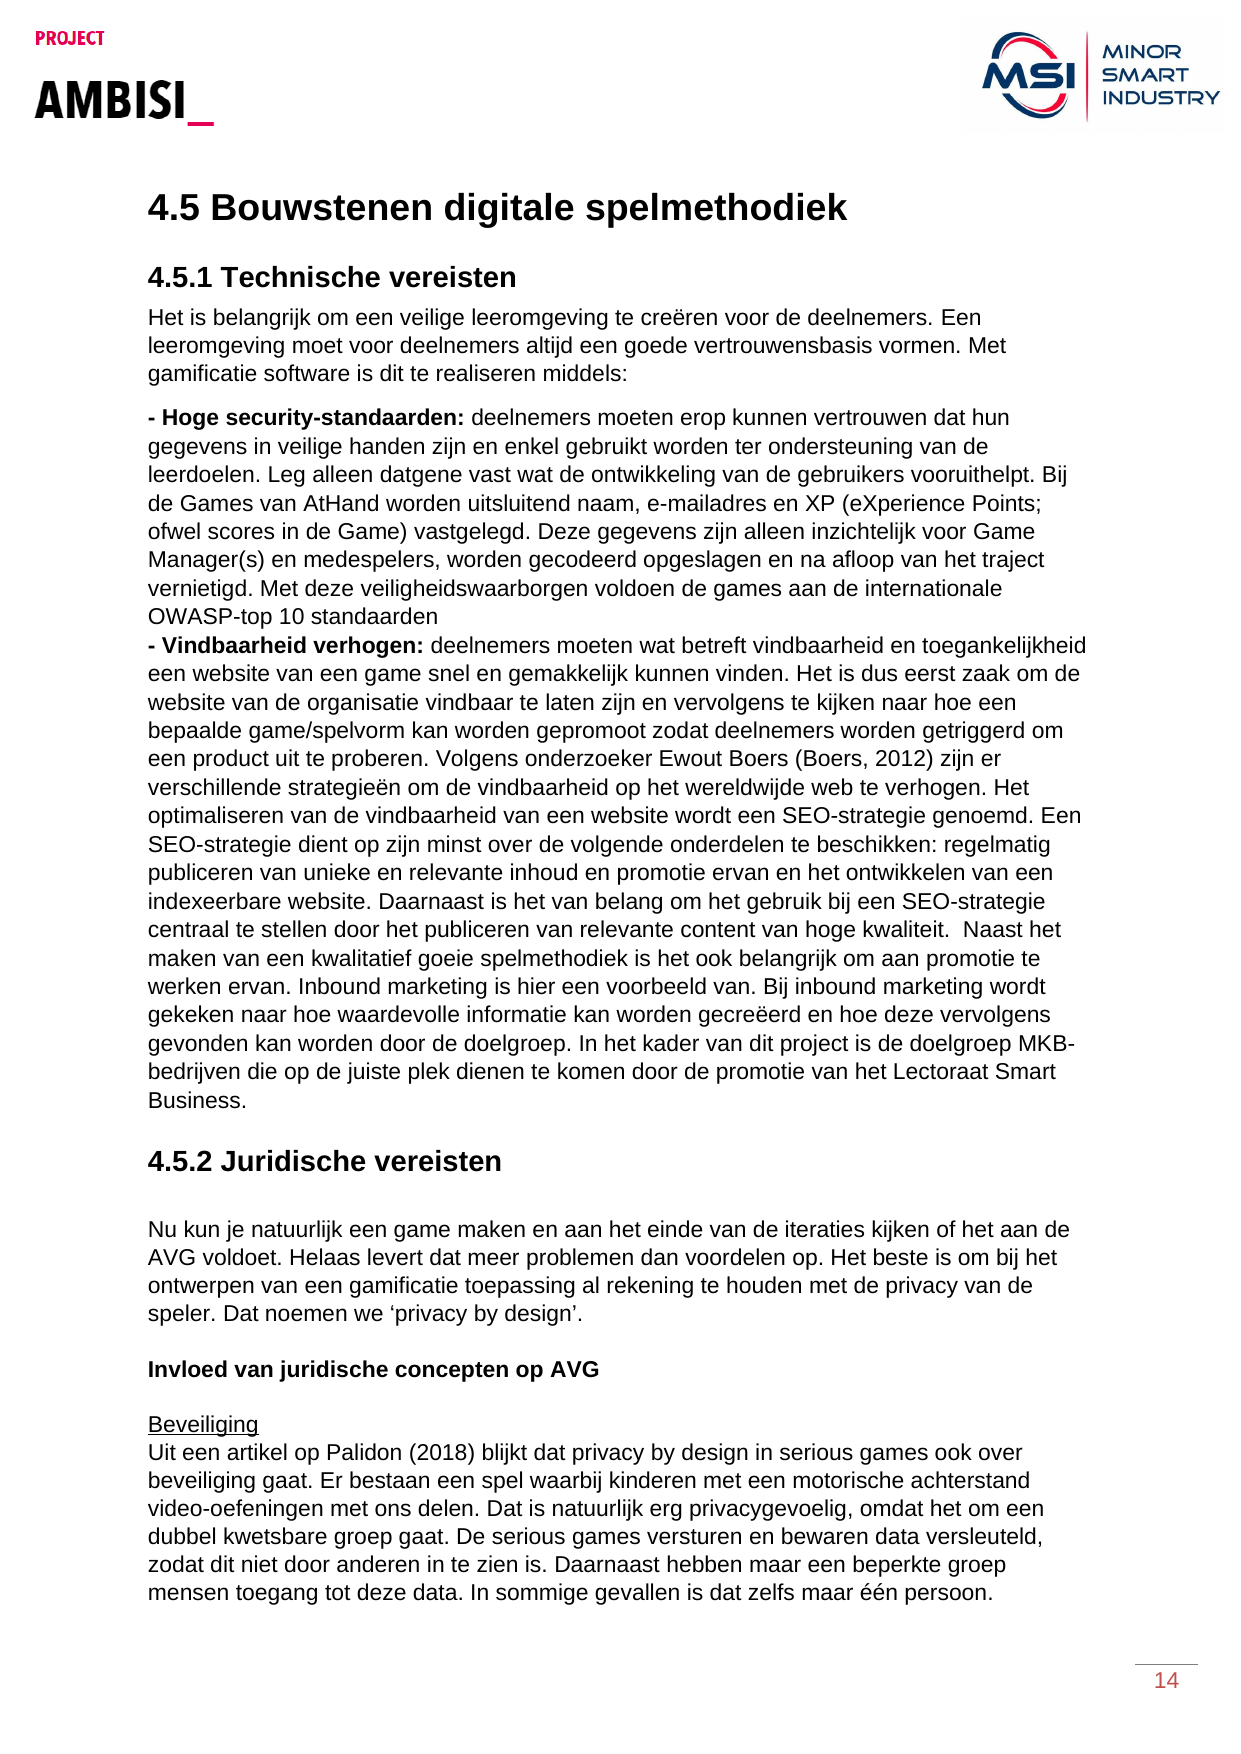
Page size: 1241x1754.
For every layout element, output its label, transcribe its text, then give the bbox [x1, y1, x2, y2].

text Het is belangrijk om een veilige leeromgeving te creëren voor de deelnemers. Een leeromgeving moet voor deelnemers altijd een goede vertrouwensbasis vormen. Met gamificatie software is dit te realiseren middels: [148, 304, 1093, 386]
subtitle 4.5 Bouwstenen digitale spelmethodiek [148, 185, 1093, 228]
subtitle 4.5.1 Technische vereisten [148, 260, 1093, 293]
subtitle 4.5.2 Juridische vereisten [148, 1144, 1093, 1178]
picture [32, 24, 215, 133]
text Nu kun je natuurlijk een game maken en aan het einde van de iteraties kijken of het aan de AVG voldoet. Helaas levert dat meer problemen dan voordelen op. Het beste is om bij het ontwerpen van een gamificatie toepassing al rekening te houden met de privacy van de speler. Dat noemen we ‘privacy by design’. Invloed van juridische concepten op AVG Beveiliging Uit een artikel op Palidon (2018) blijkt dat privacy by design in serious games ook over beveiliging gaat. Er bestaan een spel waarbij kinderen met een motorische achterstand video-oefeningen met ons delen. Dat is natuurlijk erg privacygevoelig, omdat het om een dubbel kwetsbare groep gaat. De serious games versturen en bewaren data versleuteld, zodat dit niet door anderen in te zien is. Daarnaast hebben maar een beperkte groep mensen toegang tot deze data. In sommige gevallen is dat zelfs maar één persoon. [148, 1188, 1093, 1605]
picture [960, 18, 1224, 133]
text - Hoge security-standaarden: deelnemers moeten erop kunnen vertrouwen dat hun gegevens in veilige handen zijn en enkel gebruikt worden ter ondersteuning van de leerdoelen. Leg alleen datgene vast wat de ontwikkeling van de gebruikers vooruithelpt. Bij de Games van AtHand worden uitsluitend naam, e-mailadres en XP (eXperience Points; ofwel scores in de Game) vastgelegd. Deze gegevens zijn alleen inzichtelijk voor Game Manager(s) en medespelers, worden gecodeerd opgeslagen en na afloop van het traject vernietigd. Met deze veiligheidswaarborgen voldoen de games aan de internationale OWASP-top 10 standaarden - Vindbaarheid verhogen: deelnemers moeten wat betreft vindbaarheid en toegankelijkheid een website van een game snel en gemakkelijk kunnen vinden. Het is dus eerst zaak om de website van de organisatie vindbaar te laten zijn en vervolgens te kijken naar hoe een bepaalde game/spelvorm kan worden gepromoot zodat deelnemers worden getriggerd om een product uit te proberen. Volgens onderzoeker Ewout Boers (Boers, 2012) zijn er verschillende strategieën om de vindbaarheid op het wereldwijde web te verhogen. Het optimaliseren van de vindbaarheid van een website wordt een SEO-strategie genoemd. Een SEO-strategie dient op zijn minst over de volgende onderdelen te beschikken: regelmatig publiceren van unieke en relevante inhoud en promotie ervan en het ontwikkelen van een indexeerbare website. Daarnaast is het van belang om het gebruik bij een SEO-strategie centraal te stellen door het publiceren van relevante content van hoge kwaliteit. Naast het maken van een kwalitatief goeie spelmethodiek is het ook belangrijk om aan promotie te werken ervan. Inbound marketing is hier een voorbeeld van. Bij inbound marketing wordt gekeken naar hoe waardevolle informatie kan worden gecreëerd en hoe deze vervolgens gevonden kan worden door de doelgroep. In het kader van dit project is de doelgroep MKB-bedrijven die op de juiste plek dienen te komen door de promotie van het Lectoraat Smart Business. [148, 404, 1093, 1113]
